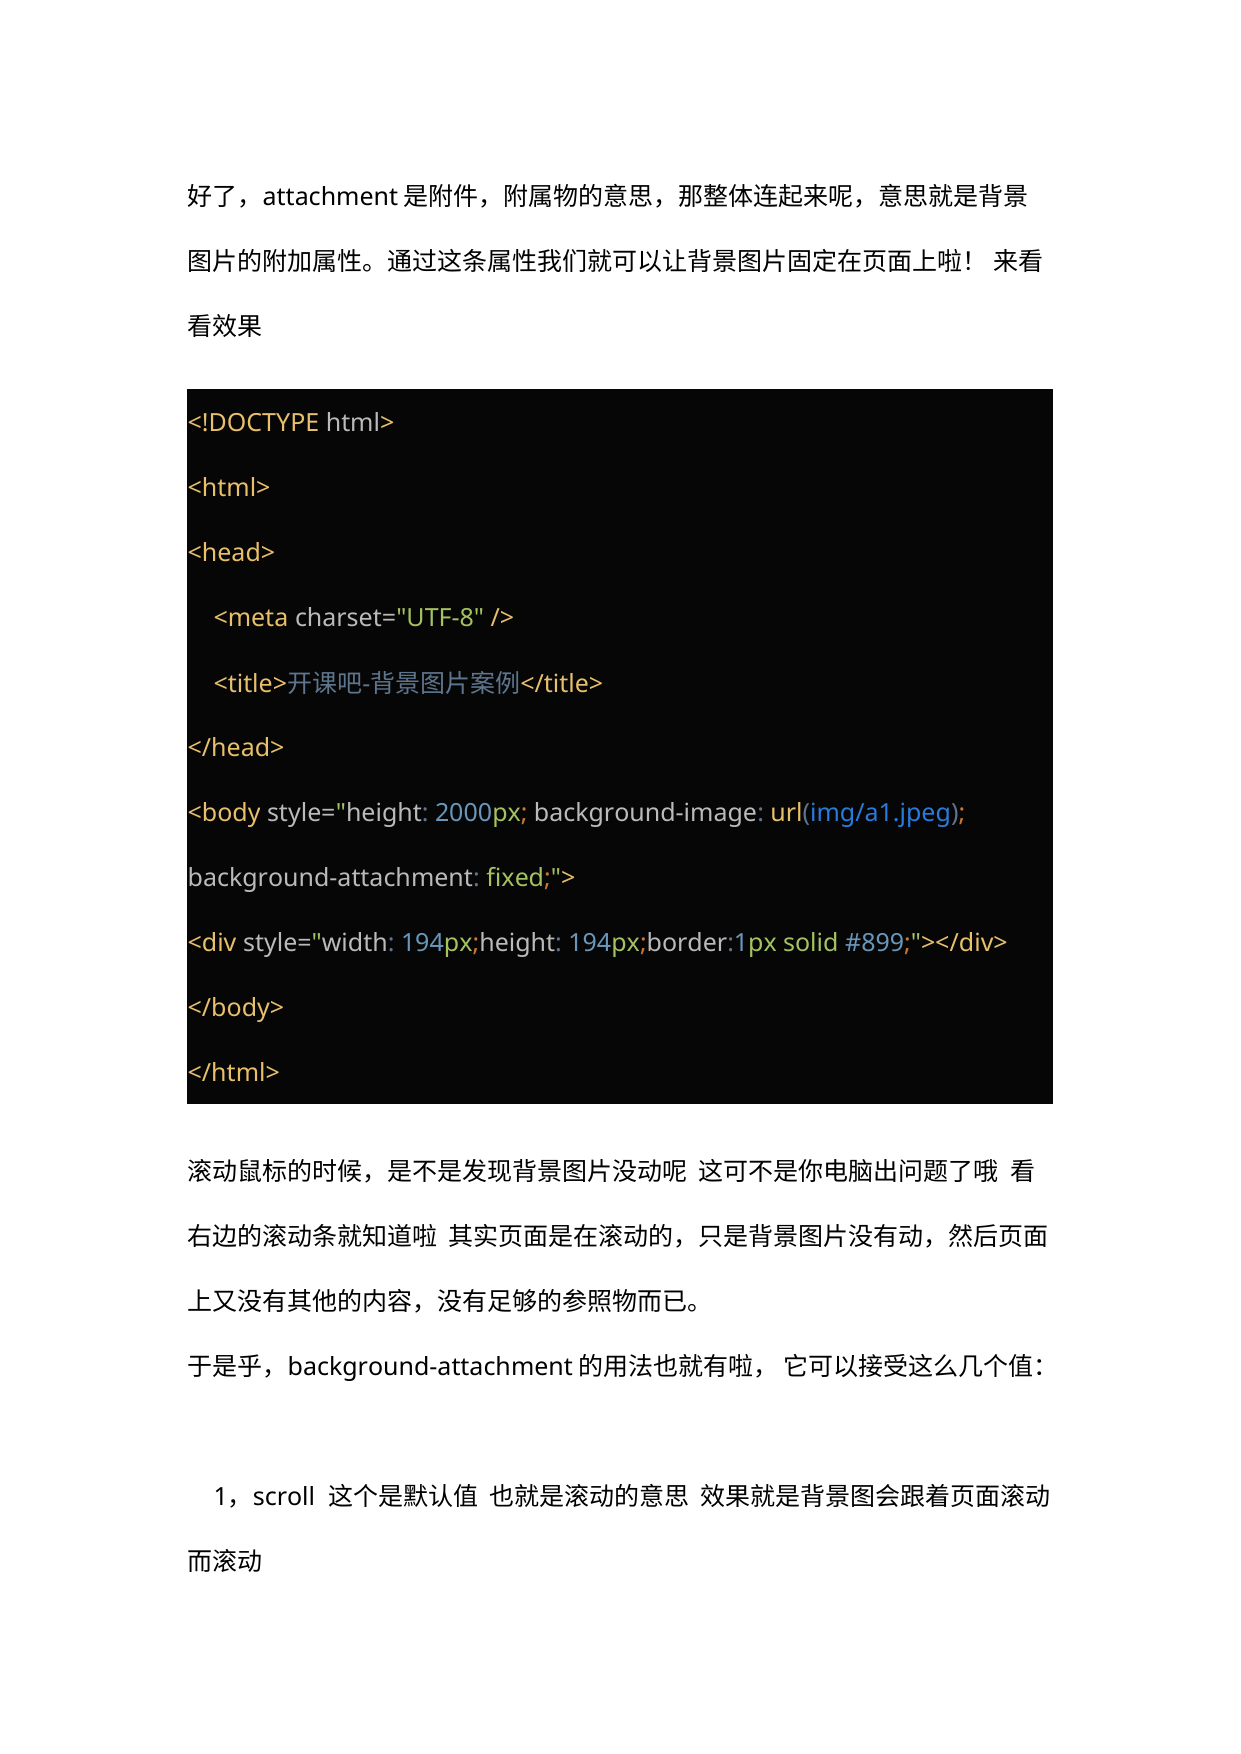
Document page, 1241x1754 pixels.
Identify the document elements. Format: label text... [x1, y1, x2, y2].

text <body style="height: 2000px; background-image: url(img/a1.jpeg); background-attachment: fixed;"> [187, 779, 1053, 909]
text 1，scroll 这个是默认值 也就是滚动的意思 效果就是背景图会跟着页面滚动而滚动 [187, 1462, 1053, 1592]
text <title>开课吧-背景图片案例</title> [187, 649, 1053, 714]
text 于是乎，background-attachment的用法也就有啦， 它可以接受这么几个值： [187, 1332, 1053, 1462]
text </head> [187, 714, 1053, 779]
text <head> [187, 519, 1053, 584]
text 滚动鼠标的时候，是不是发现背景图片没动呢 这可不是你电脑出问题了哦 看右边的滚动条就知道啦 其实页面是在滚动的，只是背景图片没有动，然后页面上又没有其他的内容，没有足够的参照物而已。 [187, 1137, 1053, 1332]
text <!DOCTYPE html> [187, 389, 1053, 454]
text <meta charset="UTF-8" /> [187, 584, 1053, 649]
text <div style="width: 194px;height: 194px;border:1px solid #899;"></div> [187, 909, 1053, 974]
text </body> [187, 974, 1053, 1039]
text </html> [187, 1039, 1053, 1104]
text 好了，attachment是附件，附属物的意思，那整体连起来呢，意思就是背景图片的附加属性。通过这条属性我们就可以让背景图片固定在页面上啦！ 来看看效果 [187, 162, 1053, 357]
text <html> [187, 454, 1053, 519]
